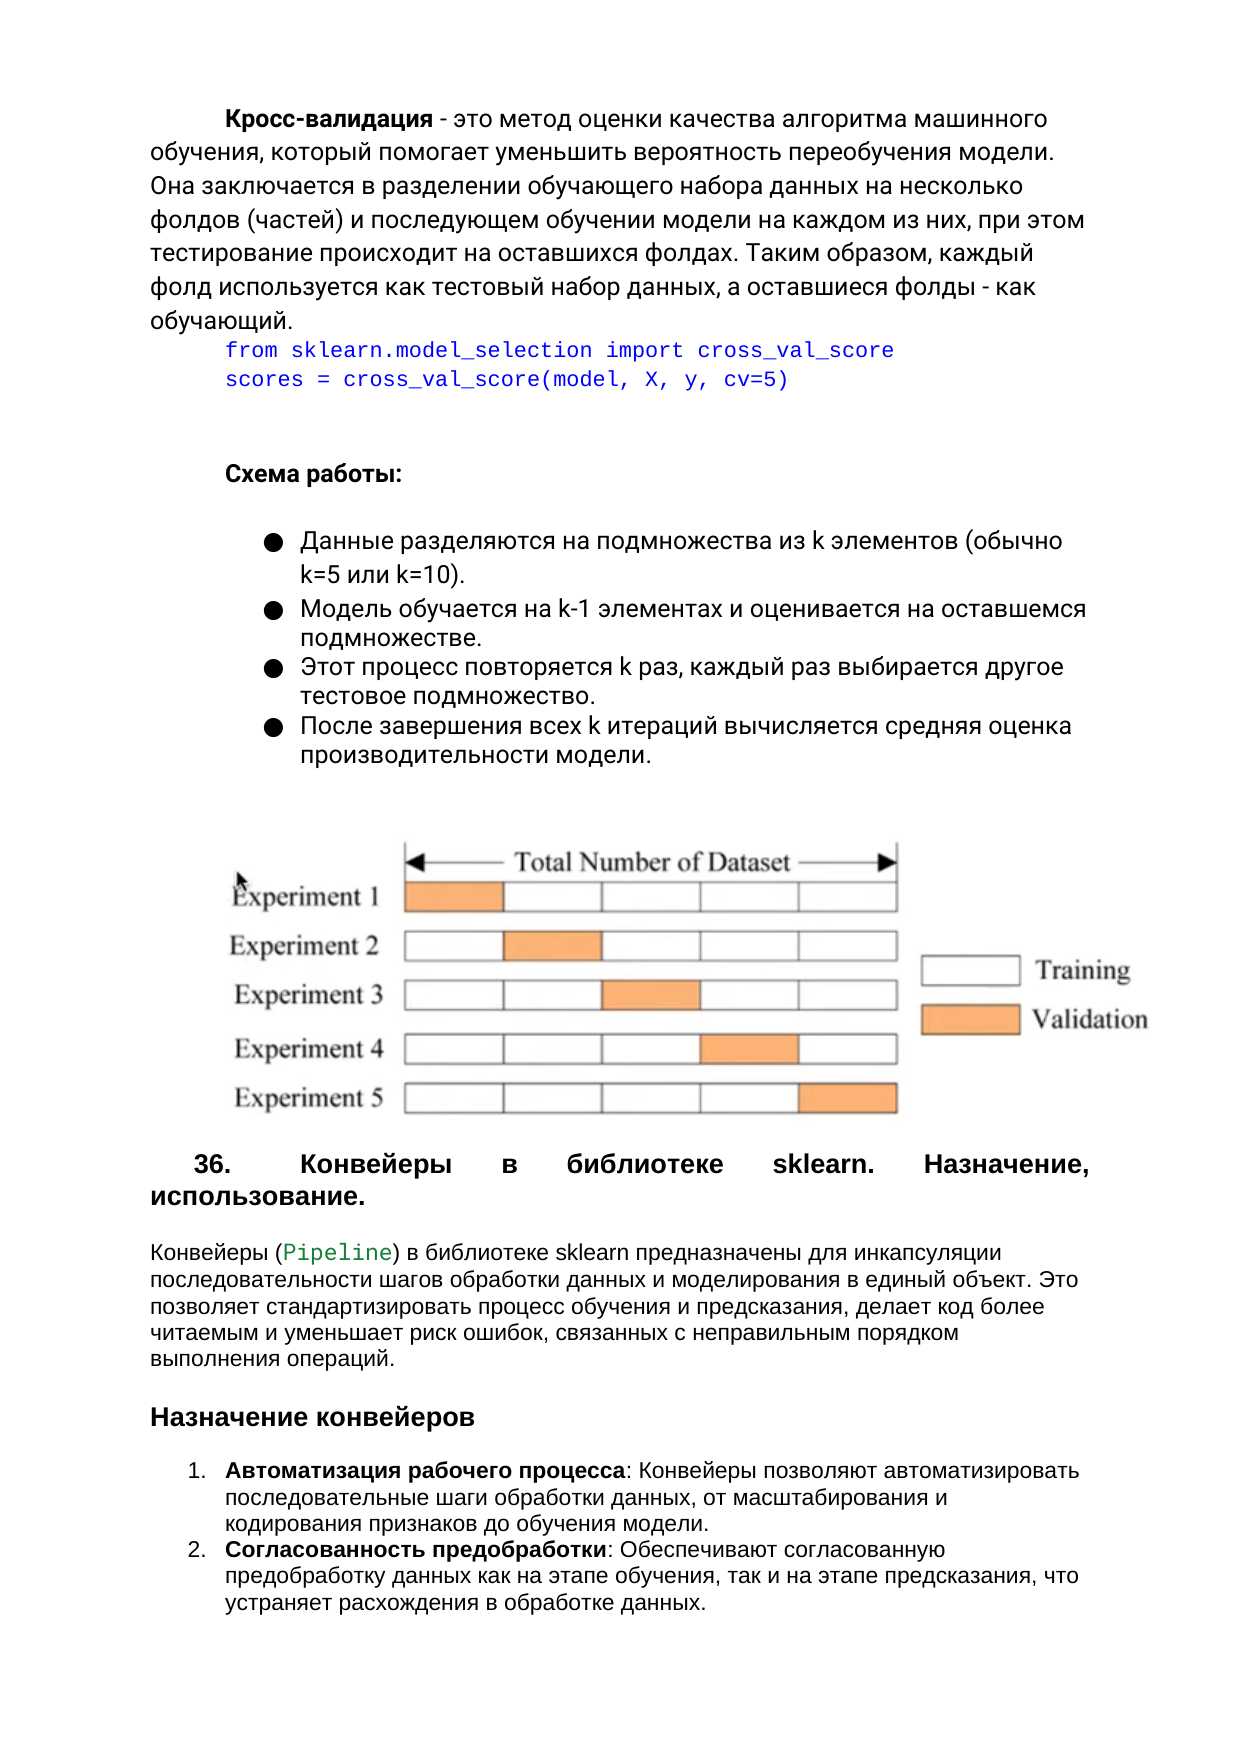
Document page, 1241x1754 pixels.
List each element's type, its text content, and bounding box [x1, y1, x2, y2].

subtitle Назначение конвейеров [150, 1401, 1090, 1432]
text Кросс-валидация - это метод оценки качества алгоритма машинного обучения, который помогает уменьшить вероятность переобучения модели. Она заключается в разделении обучающего набора данных на несколько фолдов (частей) и последующем обучении модели на каждом из них, при этом тестирование происходит на оставшихся фолдах. Таким образом, каждый фолд используется как тестовый набор данных, а оставшиеся фолды - как обучающий. [150, 104, 1090, 335]
text Конвейеры (Pipeline) в библиотеке sklearn предназначены для инкапсуляции последовательности шагов обработки данных и моделирования в единый объект. Это позволяет стандартизировать процесс обучения и предсказания, делает код более читаемым и уменьшает риск ошибок, связанных с неправильным порядком выполнения операций. [150, 1236, 1090, 1372]
list Автоматизация рабочего процесса: Конвейеры позволяют автоматизировать последовательные шаги обработки данных, от масштабирования и кодирования признаков до обучения модели. [187, 1457, 1090, 1536]
list Данные разделяются на подмножества из k элементов (обычно k=5 или k=10). [262, 526, 1090, 589]
text Схема работы: [150, 459, 1090, 488]
list Модель обучается на k-1 элементах и оценивается на оставшемся подмножестве. [262, 594, 1090, 652]
text from sklearn.model_selection import cross_val_score [150, 339, 1090, 364]
list После завершения всех k итераций вычисляется средняя оценка производительности модели. [262, 711, 1090, 769]
picture [225, 828, 1166, 1124]
list Этот процесс повторяется k раз, каждый раз выбирается другое тестовое подмножество. [262, 652, 1090, 711]
list Согласованность предобработки: Обеспечивают согласованную предобработку данных как на этапе обучения, так и на этапе предсказания, что устраняет расхождения в обработке данных. [187, 1536, 1090, 1615]
text scores = cross_val_score(model, X, y, cv=5) [150, 369, 1090, 393]
subtitle Конвейеры в библиотеке sklearn. Назначение, использование. [150, 1148, 1090, 1211]
